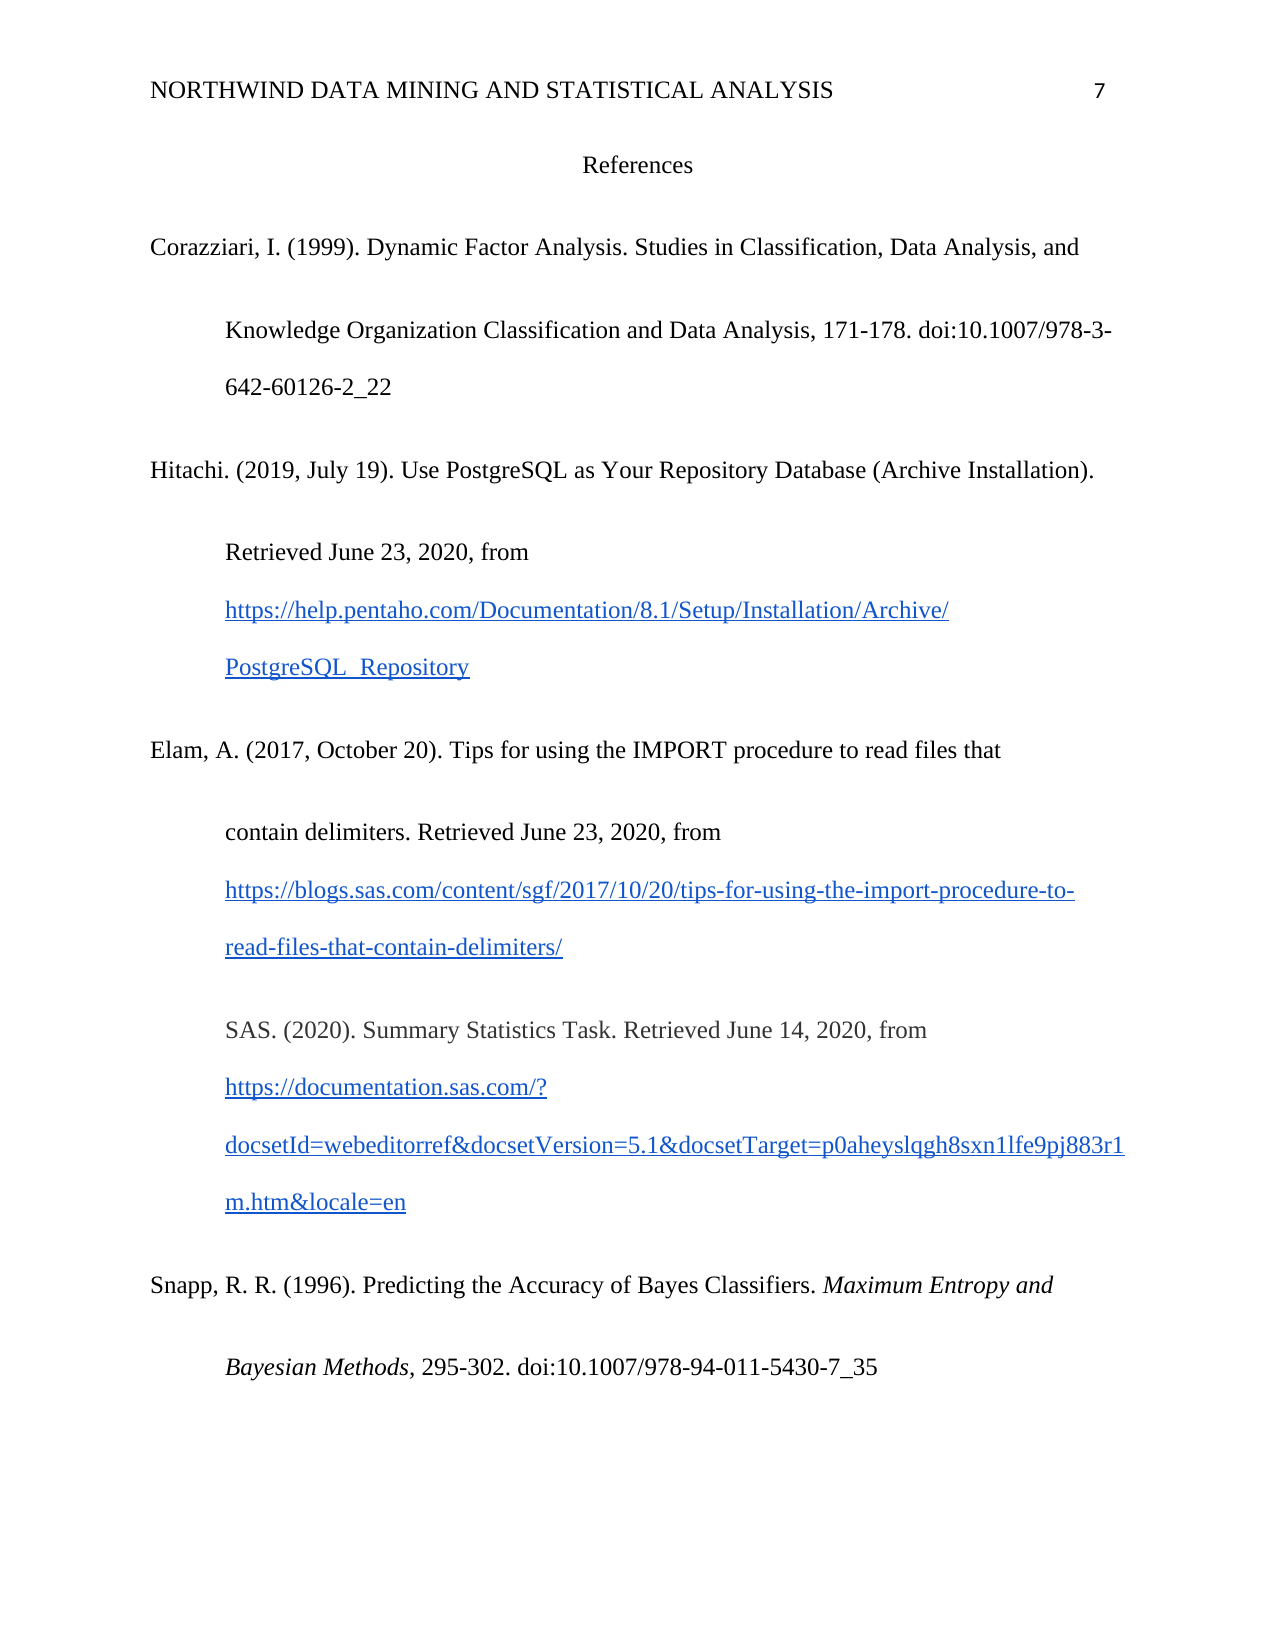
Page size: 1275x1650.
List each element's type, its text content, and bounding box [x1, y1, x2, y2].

text Corazziari, I. (1999). Dynamic Factor Analysis. Studies in Classification, Data Analysis, and [150, 232, 1125, 261]
text contain delimiters. Retrieved June 23, 2020, from https://blogs.sas.com/content/sgf/2017/10/20/tips-for-using-the-import-procedure-to-read-files-that-contain-delimiters/ [225, 817, 1125, 961]
text Bayesian Methods, 295-302. doi:10.1007/978-94-011-5430-7_35 [150, 1352, 1125, 1381]
text SAS. (2020). Summary Statistics Task. Retrieved June 14, 2020, from https://documentation.sas.com/?docsetId=webeditorref&docsetVersion=5.1&docsetTarget=p0aheyslqgh8sxn1lfe9pj883r1m.htm&locale=en [225, 1159, 1125, 1216]
text SAS. (2020). Summary Statistics Task. Retrieved June 14, 2020, from https://documentation.sas.com/?docsetId=webeditorref&docsetVersion=5.1&docsetTarget=p0aheyslqgh8sxn1lfe9pj883r1m.htm&locale=en [225, 1015, 1125, 1130]
text Knowledge Organization Classification and Data Analysis, 171-178. doi:10.1007/978-3-642-60126-2_22 [225, 315, 1125, 401]
text Hitachi. (2019, July 19). Use PostgreSQL as Your Repository Database (Archive Installation). [150, 455, 1125, 484]
text References [150, 150, 1125, 179]
text Elam, A. (2017, October 20). Tips for using the IMPORT procedure to read files that [150, 735, 1125, 764]
text Retrieved June 23, 2020, from https://help.pentaho.com/Documentation/8.1/Setup/Installation/Archive/PostgreSQL_Repository [225, 537, 1125, 681]
text Snapp, R. R. (1996). Predicting the Accuracy of Bayes Classifiers. Maximum Entropy and [150, 1270, 1125, 1299]
